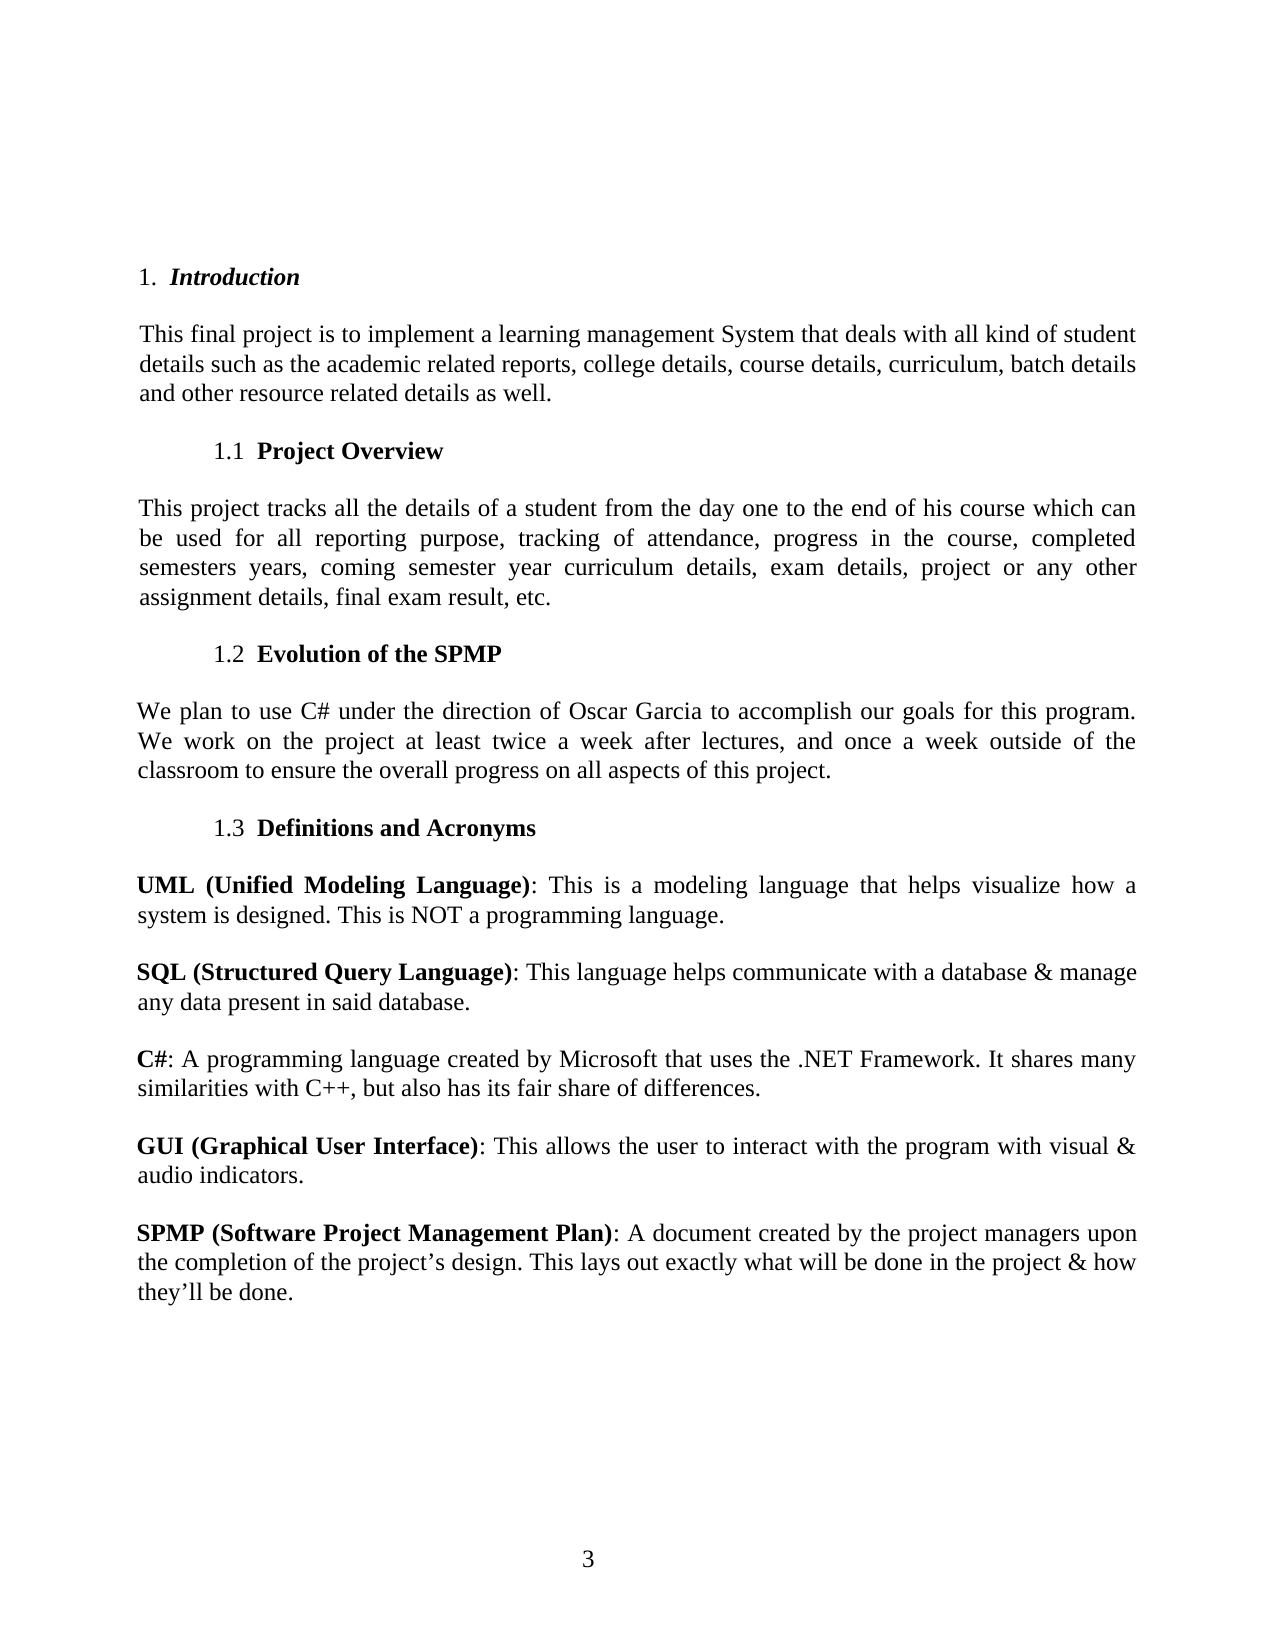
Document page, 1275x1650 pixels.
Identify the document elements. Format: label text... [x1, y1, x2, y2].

list Evolution of the SPMP [213, 639, 1138, 668]
list Introduction [138, 262, 1138, 291]
text SPMP (Software Project Management Plan): A document created by the project managers upon the completion of the project’s design. This lays out exactly what will be done in the project & how they’ll be done. [136, 1218, 1138, 1306]
text We plan to use C# under the direction of Oscar Garcia to accomplish our goals for this program. We work on the project at least twice a week after lectures, and once a week outside of the classroom to ensure the overall progress on all aspects of this project. [136, 696, 1138, 784]
list Project Overview [213, 436, 1138, 464]
text GUI (Graphical User Interface): This allows the user to interact with the program with visual & audio indicators. [136, 1131, 1138, 1189]
list Definitions and Acronyms [213, 813, 1138, 842]
text C#: A programming language created by Microsoft that uses the .NET Framework. It shares many similarities with C++, but also has its fair share of differences. [136, 1044, 1138, 1102]
text This final project is to implement a learning management System that deals with all kind of student details such as the academic related reports, college details, course details, curriculum, batch details and other resource related details as well. [139, 319, 1138, 407]
text This project tracks all the details of a student from the day one to the end of his course which can be used for all reporting purpose, tracking of attendance, progress in the course, completed semesters years, coming semester year curriculum details, exam details, project or any other assignment details, final exam result, etc. [138, 493, 1138, 611]
text UML (Unified Modeling Language): This is a modeling language that helps visualize how a system is designed. This is NOT a programming language. [136, 870, 1138, 928]
text SQL (Structured Query Language): This language helps communicate with a database & manage any data present in said database. [136, 957, 1138, 1015]
